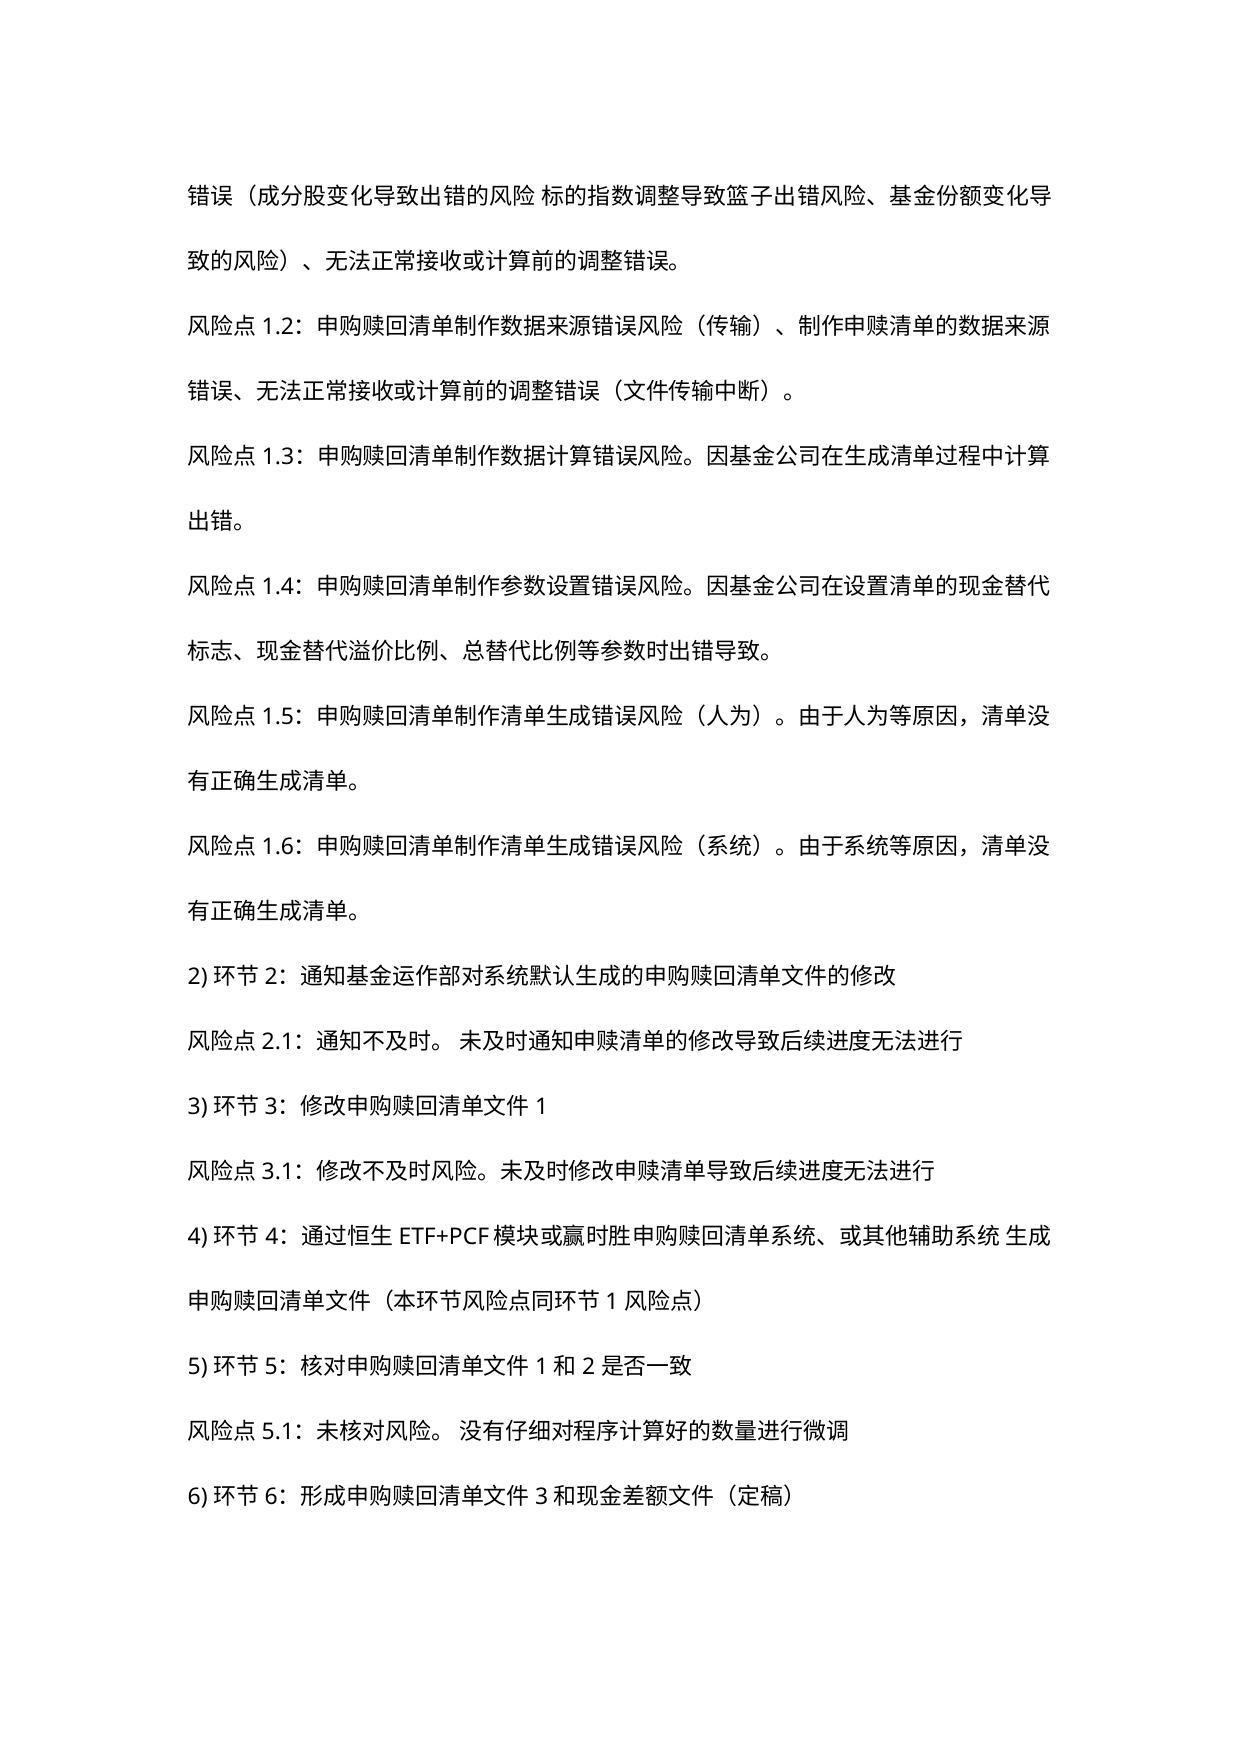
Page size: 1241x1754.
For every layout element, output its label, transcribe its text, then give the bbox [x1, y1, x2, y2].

text 风险点 1.4：申购赎回清单制作参数设置错误风险。因基金公司在设置清单的现金替代 [187, 552, 1053, 617]
text 有正确生成清单。 [187, 747, 1053, 812]
text 风险点 5.1：未核对风险。 没有仔细对程序计算好的数量进行微调 [187, 1397, 1053, 1462]
text 风险点 3.1：修改不及时风险。未及时修改申赎清单导致后续进度无法进行 [187, 1137, 1053, 1202]
text 风险点 1.3：申购赎回清单制作数据计算错误风险。因基金公司在生成清单过程中计算出错。 [187, 422, 1053, 552]
text 风险点 1.6：申购赎回清单制作清单生成错误风险（系统）。由于系统等原因，清单没 [187, 812, 1053, 877]
text 风险点 2.1：通知不及时。 未及时通知申赎清单的修改导致后续进度无法进行 [187, 1007, 1053, 1072]
text 6) 环节 6：形成申购赎回清单文件 3 和现金差额文件（定稿） [187, 1462, 1053, 1527]
text 4) 环节 4：通过恒生ETF+PCF模块或赢时胜申购赎回清单系统、或其他辅助系统 生成申购赎回清单文件（本环节风险点同环节 1 风险点） [187, 1202, 1053, 1332]
text 5) 环节 5：核对申购赎回清单文件 1 和 2 是否一致 [187, 1332, 1053, 1397]
text 错误（成分股变化导致出错的风险 标的指数调整导致篮子出错风险、基金份额变化导致的风险）、无法正常接收或计算前的调整错误。 [187, 162, 1053, 292]
text 错误、无法正常接收或计算前的调整错误（文件传输中断）。 [187, 357, 1053, 422]
text 风险点 1.5：申购赎回清单制作清单生成错误风险（人为）。由于人为等原因，清单没 [187, 682, 1053, 747]
text 有正确生成清单。 [187, 877, 1053, 942]
text 3) 环节 3：修改申购赎回清单文件 1 [187, 1072, 1053, 1137]
text 风险点 1.2：申购赎回清单制作数据来源错误风险（传输）、制作申赎清单的数据来源 [187, 292, 1053, 357]
text 标志、现金替代溢价比例、总替代比例等参数时出错导致。 [187, 617, 1053, 682]
text 2) 环节 2：通知基金运作部对系统默认生成的申购赎回清单文件的修改 [187, 942, 1053, 1007]
